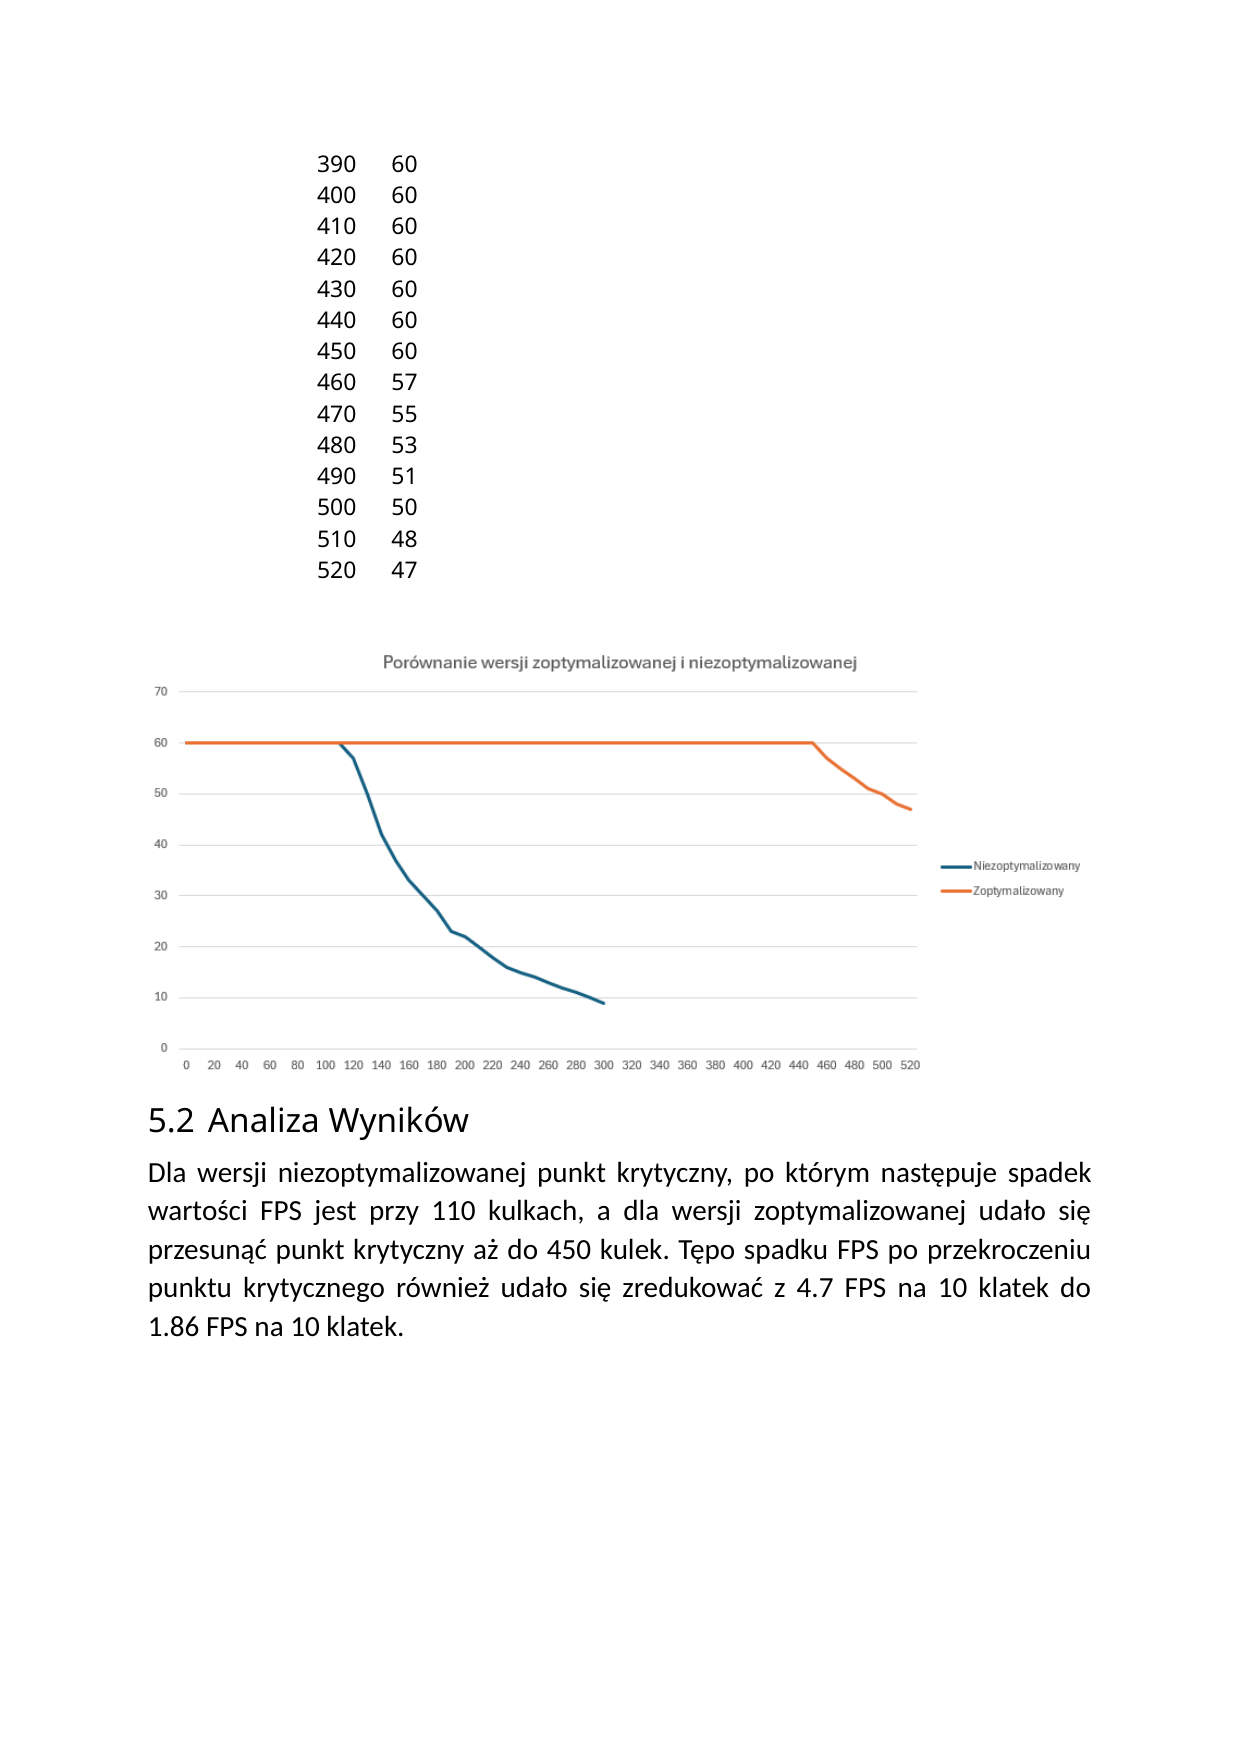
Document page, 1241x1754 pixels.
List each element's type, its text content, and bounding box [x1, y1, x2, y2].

table_cell 50 [363, 491, 425, 523]
table_cell 390 [148, 148, 363, 179]
table_cell 53 [363, 429, 425, 460]
table_cell 470 [148, 398, 363, 429]
table_cell 450 [148, 335, 363, 366]
table_cell 410 [148, 210, 363, 241]
table_cell 60 [363, 241, 425, 273]
table_cell 510 [148, 523, 363, 554]
table_cell 420 [148, 241, 363, 273]
table_cell 60 [363, 304, 425, 335]
picture [147, 640, 1093, 1078]
subtitle Analiza Wyników [148, 1097, 1093, 1142]
table_cell 480 [148, 429, 363, 460]
table_cell 48 [363, 523, 425, 554]
table_cell 460 [148, 366, 363, 398]
table_cell 440 [148, 304, 363, 335]
table_cell 60 [363, 210, 425, 241]
table_cell 57 [363, 366, 425, 398]
text Dla wersji niezoptymalizowanej punkt krytyczny, po którym następuje spadek wartości FPS jest przy 110 kulkach, a dla wersji zoptymalizowanej udało się przesunąć punkt krytyczny aż do 450 kulek. Tępo spadku FPS po przekroczeniu punktu krytycznego również udało się zredukować z 4.7 FPS na 10 klatek do 1.86 FPS na 10 klatek. [148, 1154, 1093, 1343]
table_cell 400 [148, 179, 363, 210]
table_cell 500 [148, 491, 363, 523]
table_cell 60 [363, 148, 425, 179]
table_cell 430 [148, 273, 363, 304]
table_cell 47 [363, 554, 425, 585]
table_cell 55 [363, 398, 425, 429]
table_cell 60 [363, 179, 425, 210]
table_cell 60 [363, 335, 425, 366]
table_cell 60 [363, 273, 425, 304]
table_cell 520 [148, 554, 363, 585]
table_cell 51 [363, 460, 425, 491]
table_cell 490 [148, 460, 363, 491]
